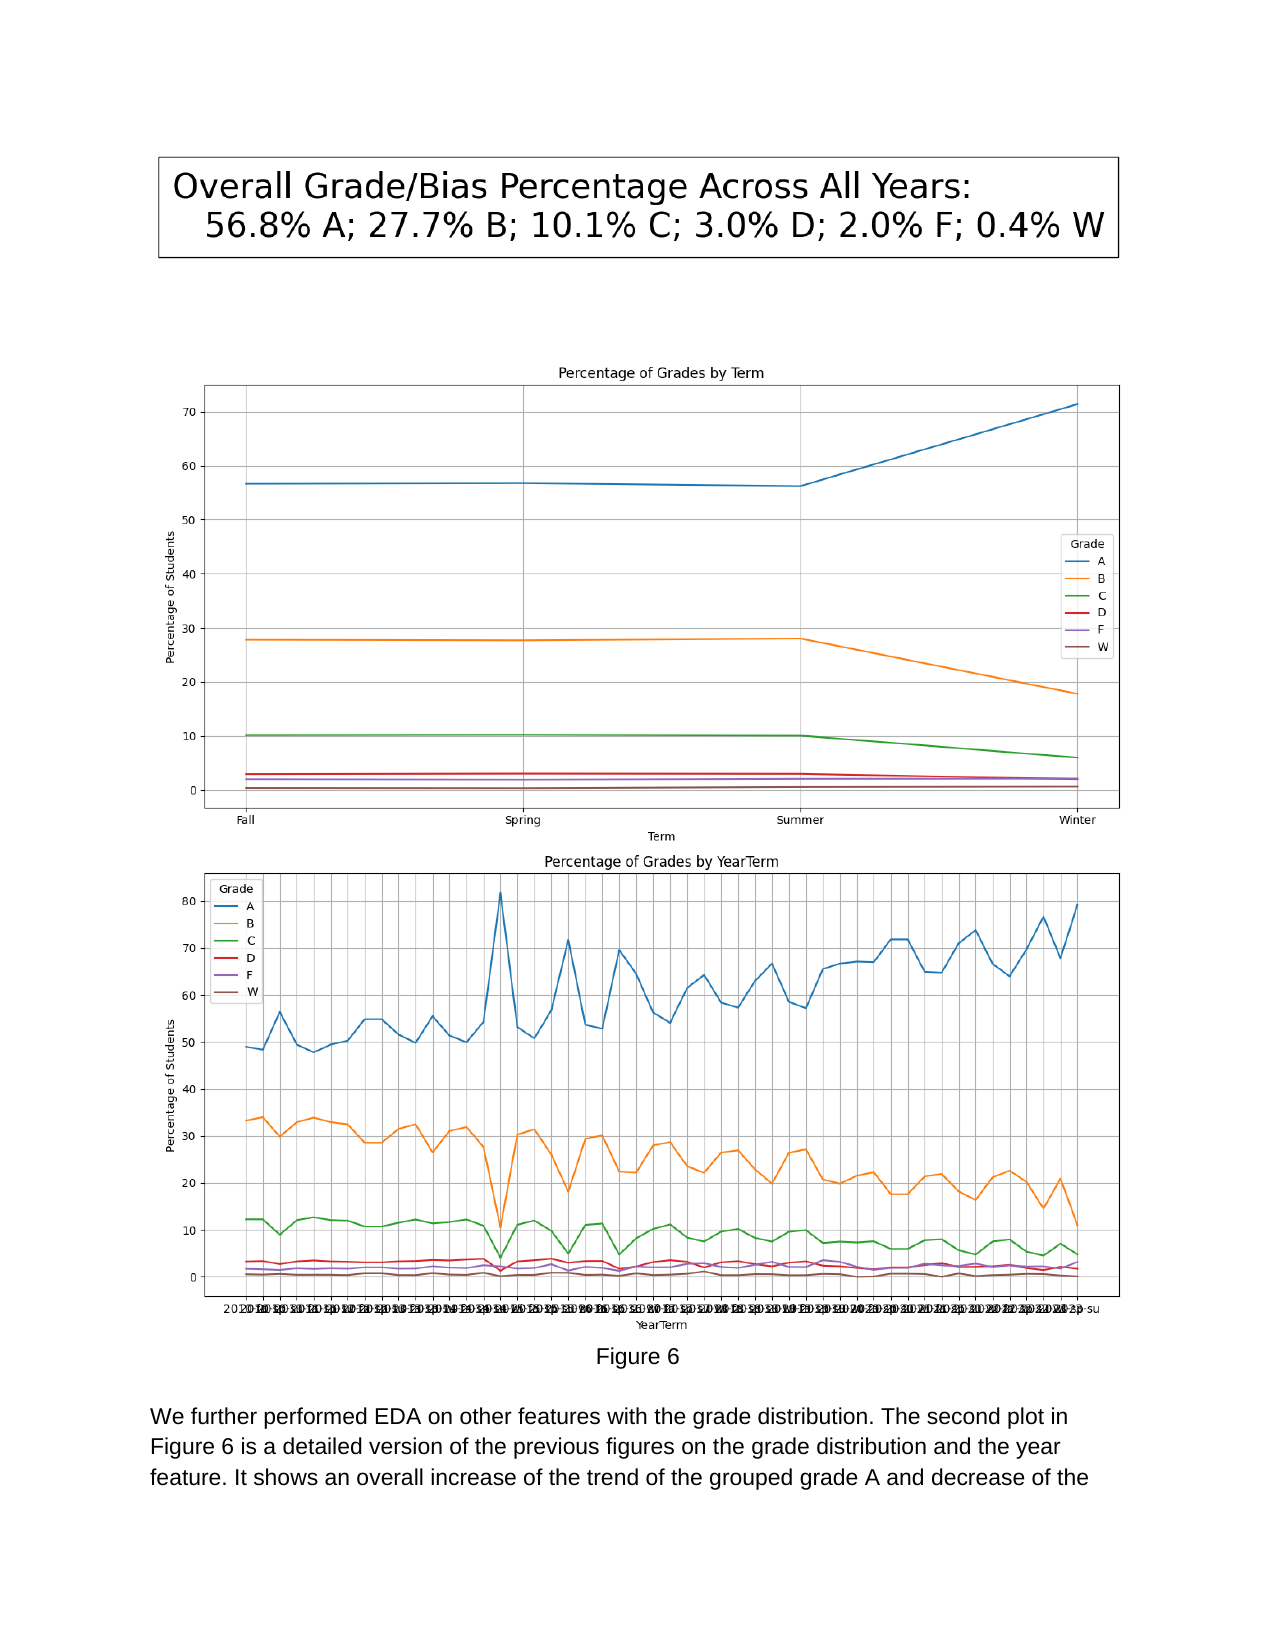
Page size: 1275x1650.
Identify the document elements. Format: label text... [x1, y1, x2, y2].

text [150, 1403, 1125, 1490]
picture [150, 359, 1125, 1339]
text Figure 6 [150, 1343, 1125, 1369]
picture [150, 150, 1125, 265]
